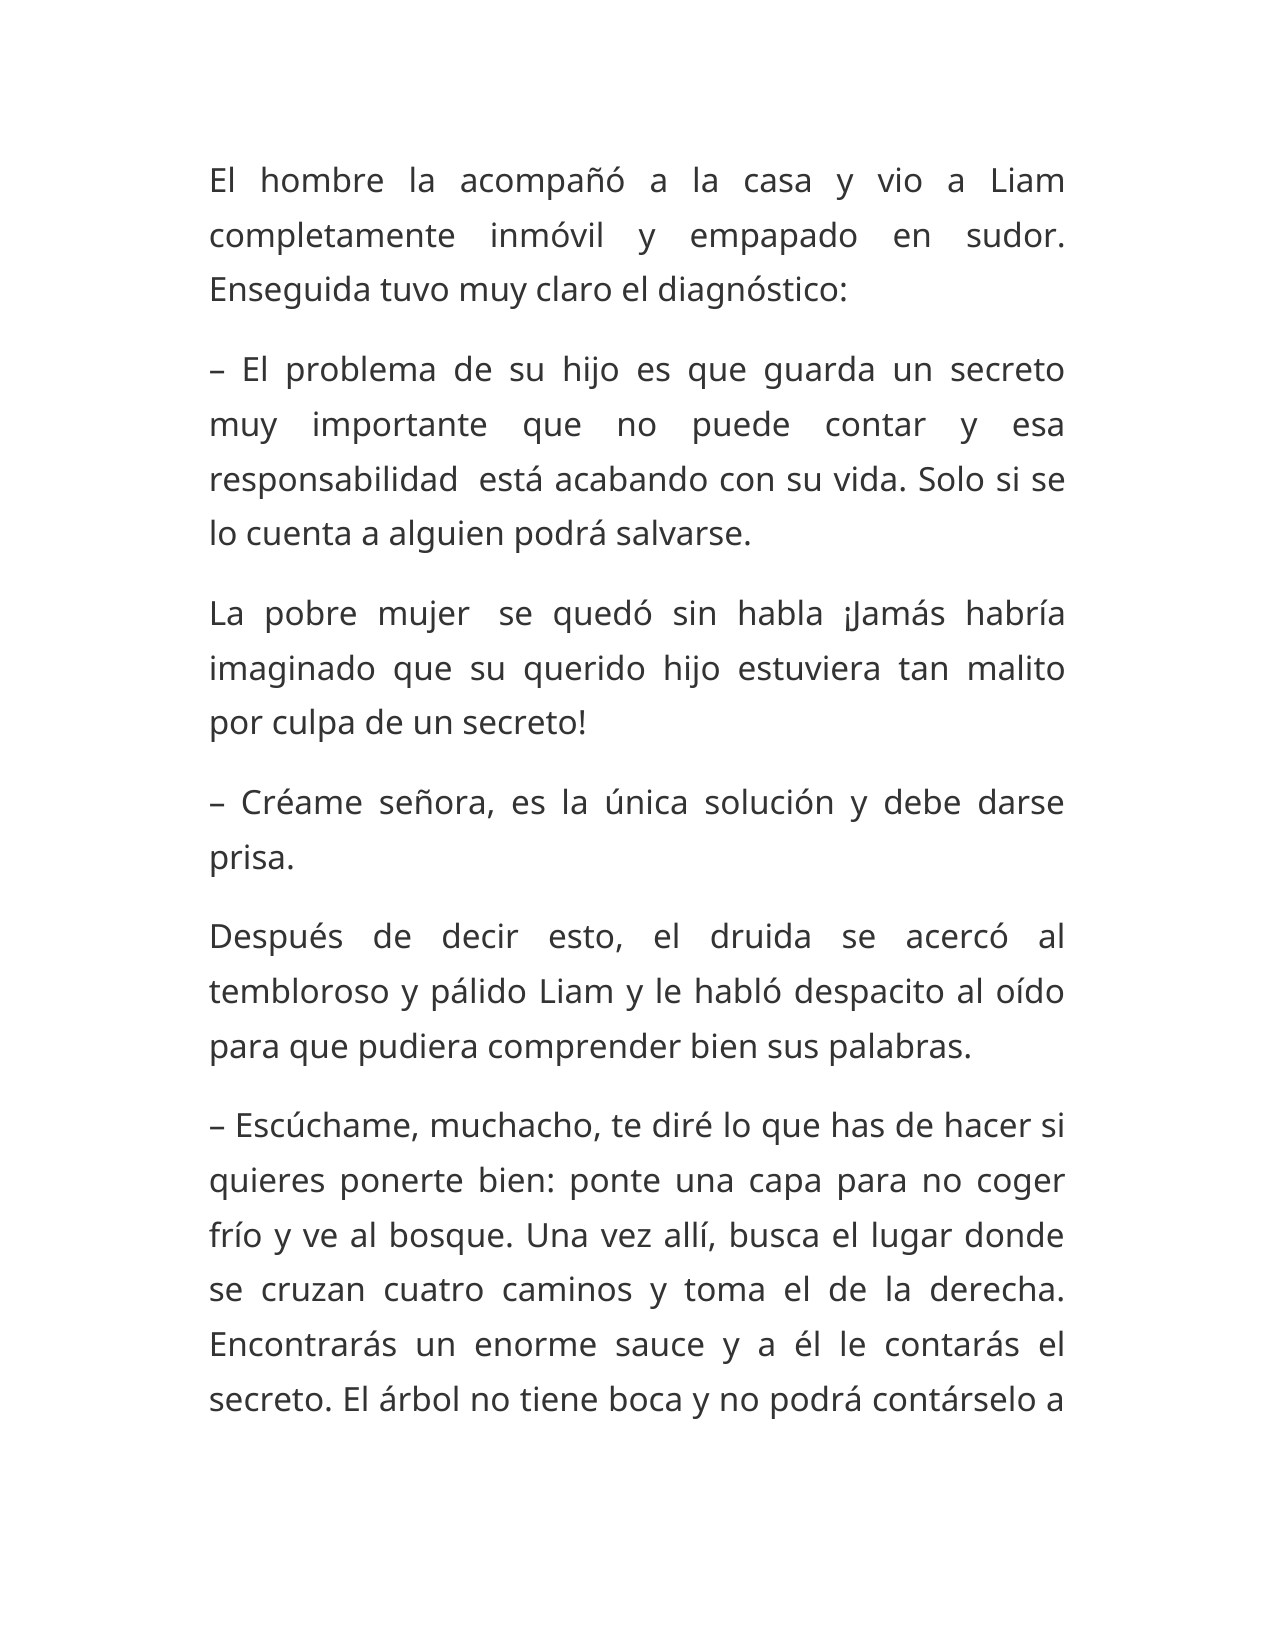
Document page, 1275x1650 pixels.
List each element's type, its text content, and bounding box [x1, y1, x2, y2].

text La pobre mujer se quedó sin habla ¡Jamás habría imaginado que su querido hijo estuviera tan malito por culpa de un secreto! [208, 580, 1067, 744]
text – El problema de su hijo es que guarda un secreto muy importante que no puede contar y esa responsabilidad está acabando con su vida. Solo si se lo cuenta a alguien podrá salvarse. [208, 337, 1067, 555]
text Después de decir esto, el druida se acercó al tembloroso y pálido Liam y le habló despacito al oído para que pudiera comprender bien sus palabras. [208, 904, 1067, 1068]
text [208, 1093, 1067, 1421]
text – Créame señora, es la única solución y debe darse prisa. [208, 769, 1067, 879]
text El hombre la acompañó a la casa y vio a Liam completamente inmóvil y empapado en sudor. Enseguida tuvo muy claro el diagnóstico: [208, 148, 1067, 312]
